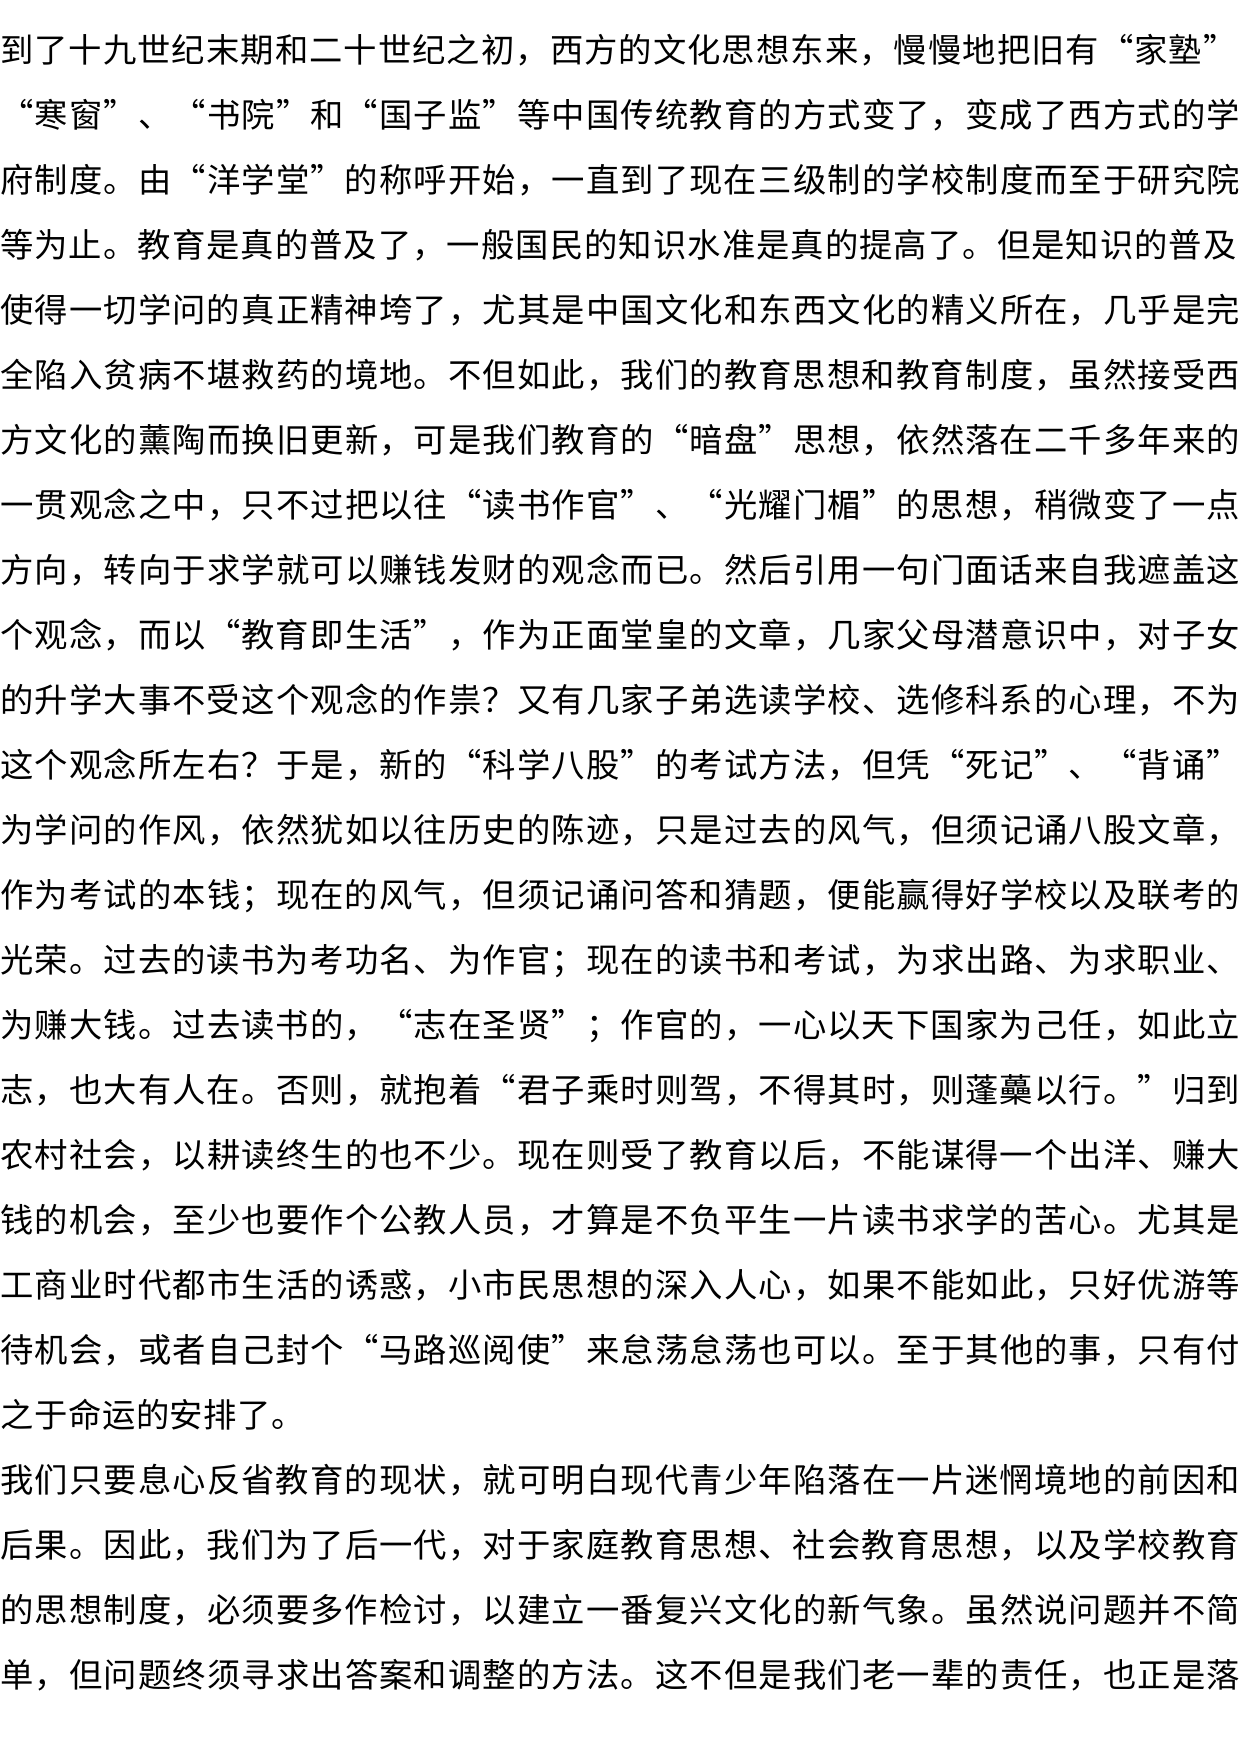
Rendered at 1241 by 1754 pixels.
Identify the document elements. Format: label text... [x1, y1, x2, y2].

text 到了十九世纪末期和二十世纪之初，西方的文化思想东来，慢慢地把旧有“家塾”、“寒窗”、“书院”和“国子监”等中国传统教育的方式变了，变成了西方式的学府制度。由“洋学堂”的称呼开始，一直到了现在三级制的学校制度而至于研究院等为止。教育是真的普及了，一般国民的知识水准是真的提高了。但是知识的普及，使得一切学问的真正精神垮了，尤其是中国文化和东西文化的精义所在，几乎是完全陷入贫病不堪救药的境地。不但如此，我们的教育思想和教育制度，虽然接受西方文化的薰陶而换旧更新，可是我们教育的“暗盘”思想，依然落在二千多年来的一贯观念之中，只不过把以往“读书作官”、“光耀门楣”的思想，稍微变了一点方向，转向于求学就可以赚钱发财的观念而已。然后引用一句门面话来自我遮盖这个观念，而以“教育即生活”，作为正面堂皇的文章，几家父母潜意识中，对子女的升学大事不受这个观念的作祟？又有几家子弟选读学校、选修科系的心理，不为这个观念所左右？于是，新的“科学八股”的考试方法，但凭“死记”、“背诵”为学问的作风，依然犹如以往历史的陈迹，只是过去的风气，但须记诵八股文章，作为考试的本钱；现在的风气，但须记诵问答和猜题，便能赢得好学校以及联考的光荣。过去的读书为考功名、为作官；现在的读书和考试，为求出路、为求职业、为赚大钱。过去读书的，“志在圣贤”；作官的，一心以天下国家为己任，如此立志，也大有人在。否则，就抱着“君子乘时则驾，不得其时，则蓬蘽以行。”归到农村社会，以耕读终生的也不少。现在则受了教育以后，不能谋得一个出洋、赚大钱的机会，至少也要作个公教人员，才算是不负平生一片读书求学的苦心。尤其是工商业时代都市生活的诱惑，小市民思想的深入人心，如果不能如此，只好优游等待机会，或者自己封个“马路巡阅使”来怠荡怠荡也可以。至于其他的事，只有付之于命运的安排了。 [0, 16, 1240, 1446]
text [0, 1446, 1240, 1706]
